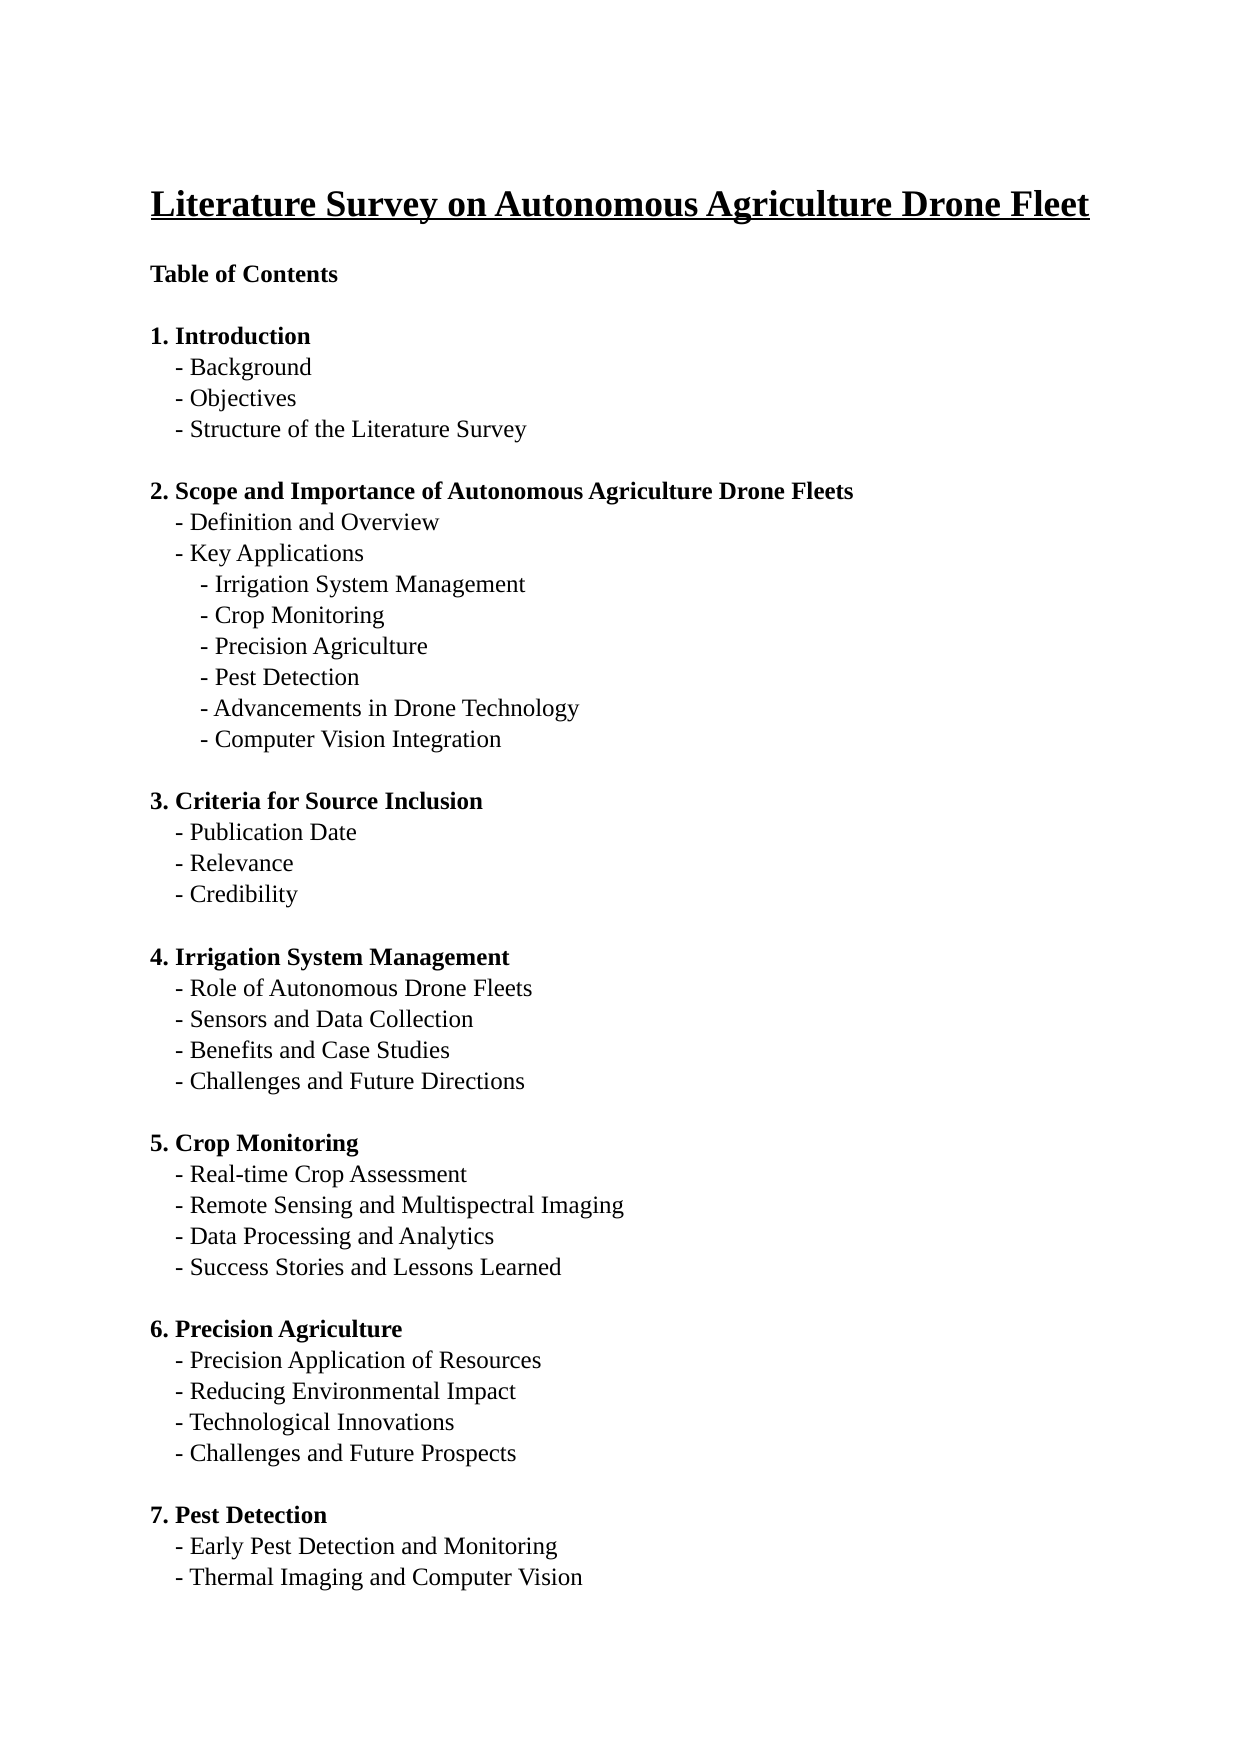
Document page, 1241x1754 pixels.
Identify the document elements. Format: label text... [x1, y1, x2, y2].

text - Challenges and Future Directions [150, 1066, 1090, 1094]
text - Early Pest Detection and Monitoring [150, 1531, 1090, 1560]
text - Real-time Crop Assessment [150, 1159, 1090, 1188]
text - Publication Date [150, 817, 1090, 846]
text 7. Pest Detection [150, 1500, 1090, 1529]
text - Structure of the Literature Survey [150, 414, 1090, 443]
text - Role of Autonomous Drone Fleets [150, 973, 1090, 1001]
text - Key Applications [150, 538, 1090, 567]
text - Computer Vision Integration [150, 724, 1090, 753]
text - Data Processing and Analytics [150, 1221, 1090, 1250]
text - Pest Detection [150, 662, 1090, 691]
text - Relevance [150, 848, 1090, 877]
text - Precision Agriculture [150, 631, 1090, 660]
text - Definition and Overview [150, 507, 1090, 536]
text - Precision Application of Resources [150, 1345, 1090, 1374]
text 6. Precision Agriculture [150, 1314, 1090, 1343]
text - Irrigation System Management [150, 569, 1090, 598]
text 5. Crop Monitoring [150, 1128, 1090, 1157]
text 4. Irrigation System Management [150, 942, 1090, 970]
text - Reducing Environmental Impact [150, 1376, 1090, 1405]
text 1. Introduction [150, 321, 1090, 349]
text - Objectives [150, 383, 1090, 412]
text - Benefits and Case Studies [150, 1035, 1090, 1063]
text - Remote Sensing and Multispectral Imaging [150, 1190, 1090, 1219]
text - Credibility [150, 879, 1090, 908]
text - Challenges and Future Prospects [150, 1438, 1090, 1467]
text 2. Scope and Importance of Autonomous Agriculture Drone Fleets [150, 476, 1090, 505]
text - Success Stories and Lessons Learned [150, 1252, 1090, 1281]
text - Crop Monitoring [150, 600, 1090, 629]
text - Thermal Imaging and Computer Vision [150, 1562, 1090, 1591]
text - Sensors and Data Collection [150, 1004, 1090, 1032]
text - Technological Innovations [150, 1407, 1090, 1436]
text Literature Survey on Autonomous Agriculture Drone Fleet [150, 181, 1090, 218]
text - Advancements in Drone Technology [150, 693, 1090, 722]
text 3. Criteria for Source Inclusion [150, 786, 1090, 815]
text Table of Contents [150, 259, 1090, 287]
text - Background [150, 352, 1090, 381]
